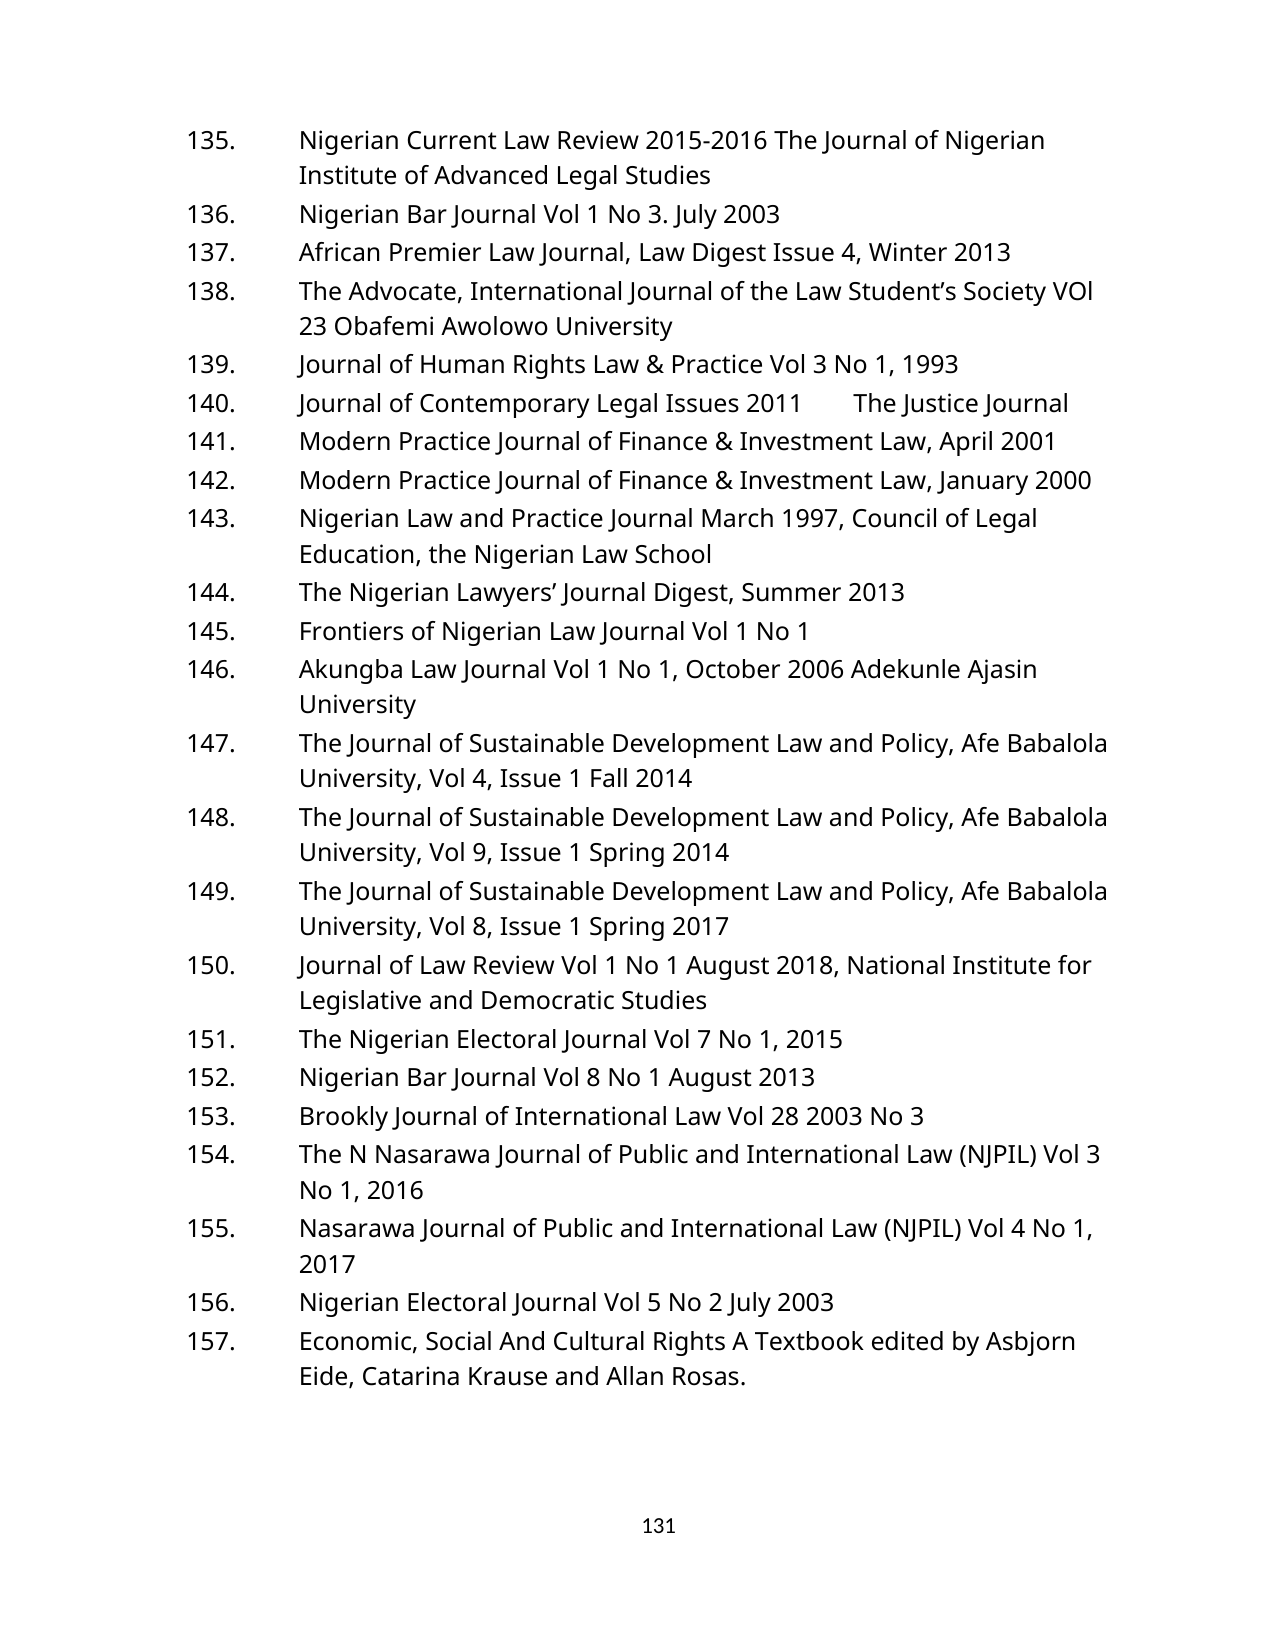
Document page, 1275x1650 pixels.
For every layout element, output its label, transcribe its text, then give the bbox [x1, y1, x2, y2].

list The Advocate, International Journal of the Law Student’s Society VOl 23 Obafemi Awolowo University [186, 273, 1125, 343]
list The Journal of Sustainable Development Law and Policy, Afe Babalola University, Vol 4, Issue 1 Fall 2014 [186, 726, 1125, 795]
list The Nigerian Lawyers’ Journal Digest, Summer 2013 [186, 575, 1125, 609]
list The Nigerian Electoral Journal Vol 7 No 1, 2015 [186, 1021, 1125, 1056]
list Journal of Law Review Vol 1 No 1 August 2018, National Institute for Legislative and Democratic Studies [186, 947, 1125, 1017]
list Brookly Journal of International Law Vol 28 2003 No 3 [186, 1098, 1125, 1133]
list Nigerian Bar Journal Vol 1 No 3. July 2003 [186, 196, 1125, 231]
list Journal of Contemporary Legal Issues 2011 The Justice Journal [186, 385, 1125, 419]
list Nigerian Current Law Review 2015-2016 The Journal of Nigerian Institute of Advanced Legal Studies [186, 122, 1125, 192]
list Nigerian Bar Journal Vol 8 No 1 August 2013 [186, 1060, 1125, 1094]
list Nasarawa Journal of Public and International Law (NJPIL) Vol 4 No 1, 2017 [186, 1211, 1125, 1281]
list The Journal of Sustainable Development Law and Policy, Afe Babalola University, Vol 8, Issue 1 Spring 2017 [186, 873, 1125, 943]
list The Journal of Sustainable Development Law and Policy, Afe Babalola University, Vol 9, Issue 1 Spring 2014 [186, 799, 1125, 869]
list Journal of Human Rights Law & Practice Vol 3 No 1, 1993 [186, 347, 1125, 381]
list Nigerian Law and Practice Journal March 1997, Council of Legal Education, the Nigerian Law School [186, 501, 1125, 570]
list Modern Practice Journal of Finance & Investment Law, April 2001 [186, 424, 1125, 458]
list Frontiers of Nigerian Law Journal Vol 1 No 1 [186, 613, 1125, 647]
list African Premier Law Journal, Law Digest Issue 4, Winter 2013 [186, 235, 1125, 269]
list Modern Practice Journal of Finance & Investment Law, January 2000 [186, 462, 1125, 496]
list Akungba Law Journal Vol 1 No 1, October 2006 Adekunle Ajasin University [186, 652, 1125, 721]
list Economic, Social And Cultural Rights A Textbook edited by Asbjorn Eide, Catarina Krause and Allan Rosas. [186, 1323, 1125, 1393]
list The N Nasarawa Journal of Public and International Law (NJPIL) Vol 3 No 1, 2016 [186, 1137, 1125, 1207]
list Nigerian Electoral Journal Vol 5 No 2 July 2003 [186, 1285, 1125, 1319]
